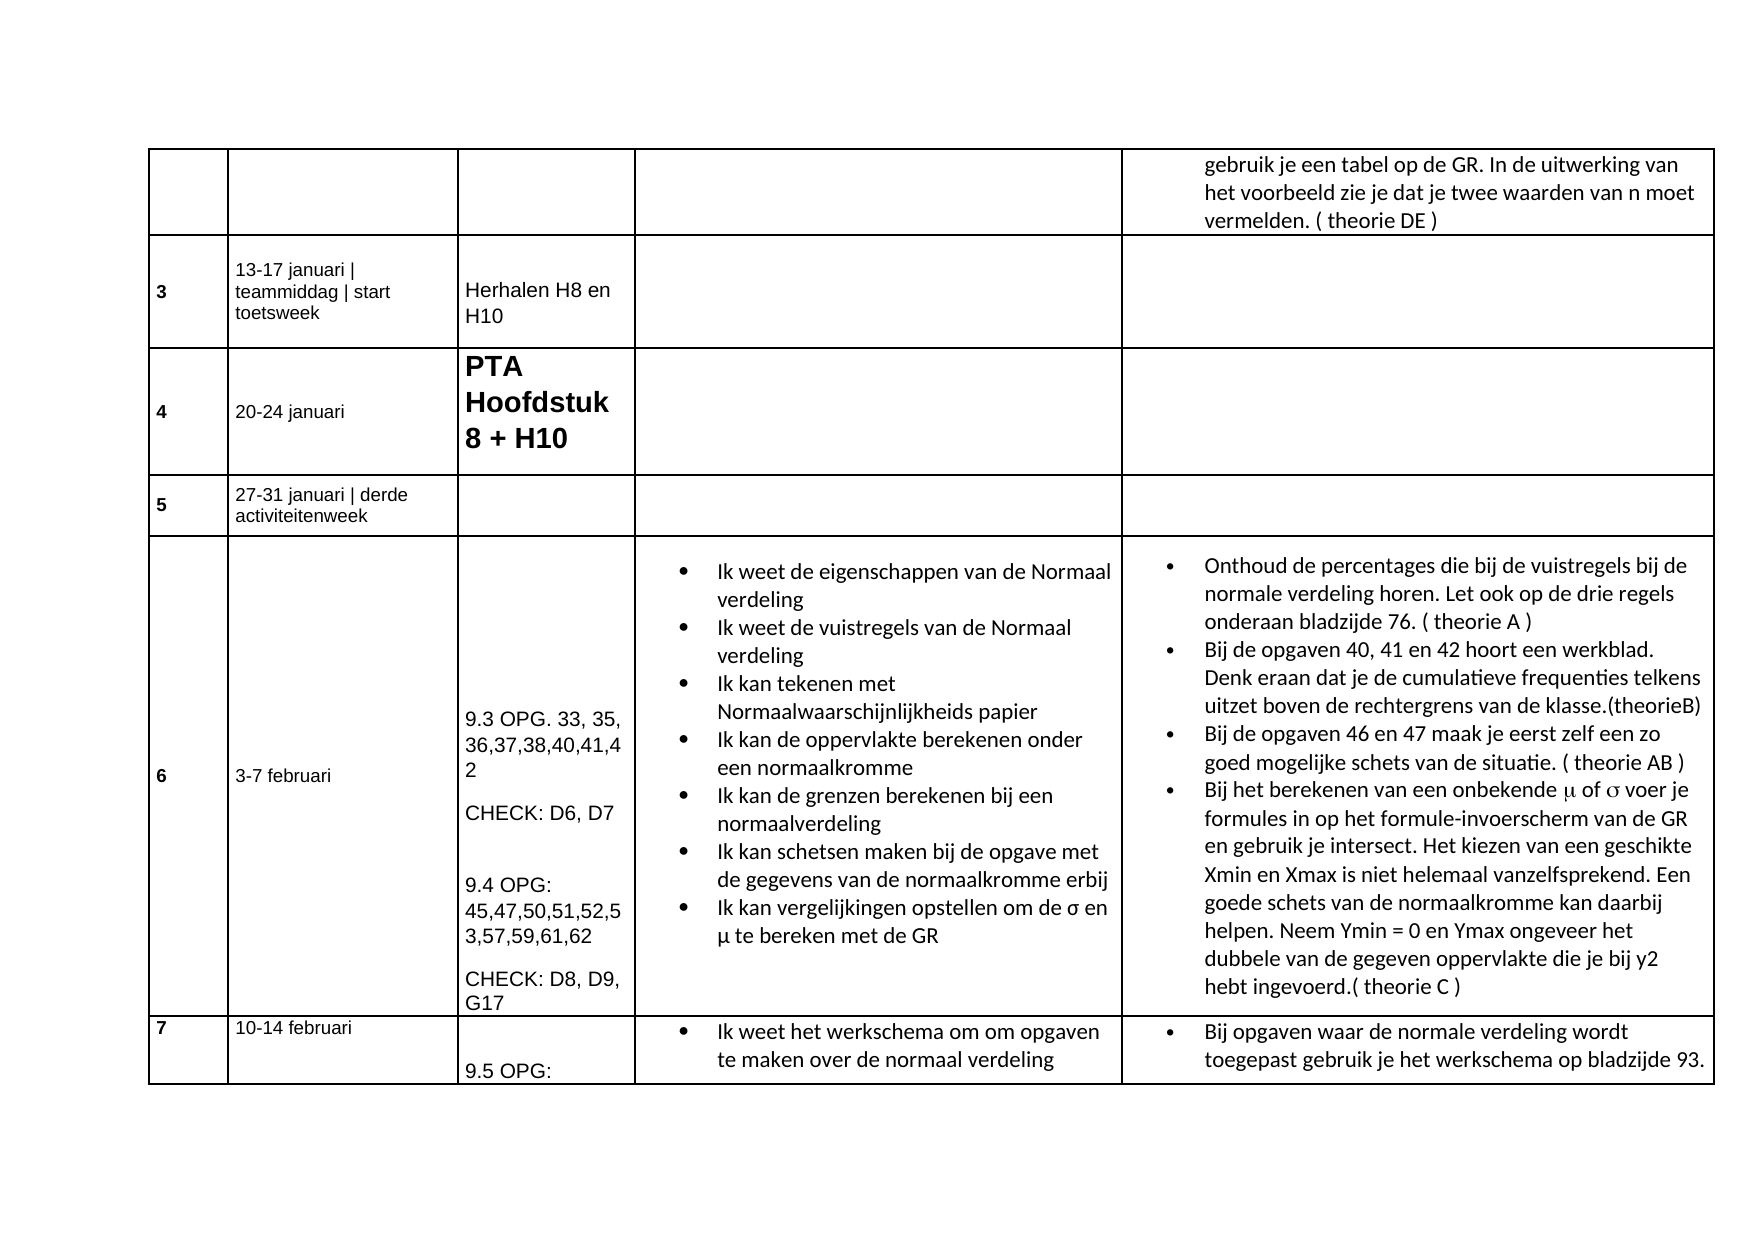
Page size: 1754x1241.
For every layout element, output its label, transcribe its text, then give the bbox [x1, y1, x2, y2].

table_cell 6 [150, 537, 227, 1015]
table_cell 3-7 februari [229, 537, 457, 1015]
table_cell [1123, 349, 1713, 473]
table_cell [636, 476, 1121, 534]
table_cell 5 [150, 476, 227, 534]
table_cell 7 [150, 1017, 227, 1083]
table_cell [636, 150, 1121, 234]
table_cell Herhalen H8 en H10 [459, 236, 634, 347]
table_cell 20-24 januari [229, 349, 457, 473]
table_cell [1123, 236, 1713, 347]
table_cell Ik weet de eigenschappen van de Normaal verdeling Ik weet de vuistregels van de Normaal verdeling Ik kan tekenen met Normaalwaarschijnlijkheids papier Ik kan de oppervlakte berekenen onder een normaalkromme Ik kan de grenzen berekenen bij een normaalverdeling Ik kan schetsen maken bij de opgave met de gegevens van de normaalkromme erbij Ik kan vergelijkingen opstellen om de σ en µ te bereken met de GR [636, 537, 1121, 1015]
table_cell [1123, 150, 1713, 234]
table_cell [459, 476, 634, 534]
table_cell 4 [150, 349, 227, 473]
table_cell PTA Hoofdstuk 8 + H10 [459, 349, 634, 473]
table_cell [459, 1017, 634, 1083]
table_cell 9.3 OPG. 33, 35, 36,37,38,40,41,42 CHECK: D6, D7 9.4 OPG: 45,47,50,51,52,53,57,59,61,62 CHECK: D8, D9, G17 [459, 537, 634, 1015]
table_cell 10-14 februari [229, 1017, 457, 1083]
table_cell 13-17 januari | teammiddag | start toetsweek [229, 236, 457, 347]
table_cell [1123, 1017, 1713, 1083]
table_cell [459, 150, 634, 234]
table_cell 27-31 januari | derde activiteitenweek [229, 476, 457, 534]
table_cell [229, 150, 457, 234]
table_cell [636, 1017, 1121, 1083]
table_cell 3 [150, 236, 227, 347]
table_cell [1123, 476, 1713, 534]
table_cell Onthoud de percentages die bij de vuistregels bij de normale verdeling horen. Let ook op de drie regels onderaan bladzijde 76. ( theorie A ) Bij de opgaven 40, 41 en 42 hoort een werkblad. Denk eraan dat je de cumulatieve frequenties telkens uitzet boven de rechtergrens van de klasse.(theorieB) Bij de opgaven 46 en 47 maak je eerst zelf een zo goed mogelijke schets van de situatie. ( theorie AB ) Bij het berekenen van een onbekende of voer je formules in op het formule-invoerscherm van de GR en gebruik je intersect. Het kiezen van een geschikte Xmin en Xmax is niet helemaal vanzelfsprekend. Een goede schets van de normaalkromme kan daarbij helpen. Neem Ymin = 0 en Ymax ongeveer het dubbele van de gegeven oppervlakte die je bij y2 hebt ingevoerd.( theorie C ) [1123, 537, 1713, 1015]
table_cell [636, 349, 1121, 473]
table_cell 2 [150, 150, 227, 234]
table_cell [636, 236, 1121, 347]
